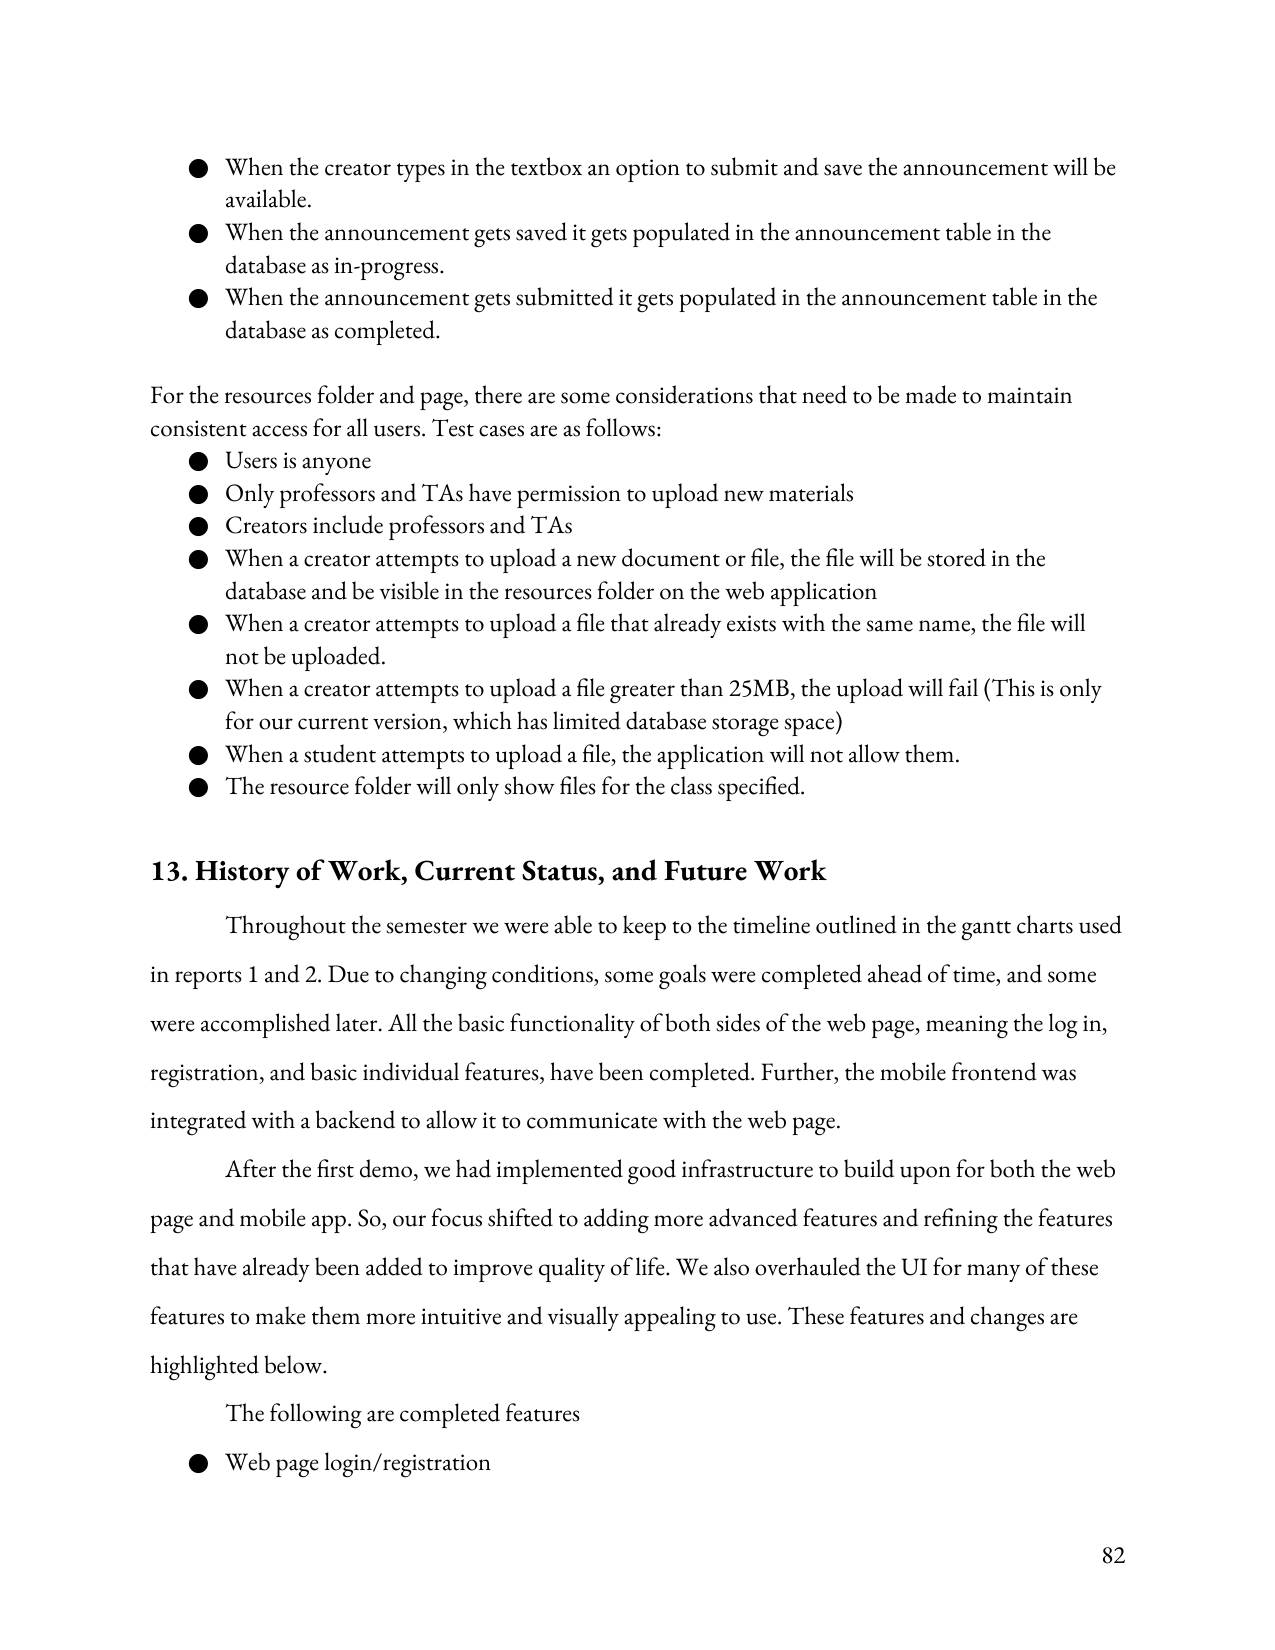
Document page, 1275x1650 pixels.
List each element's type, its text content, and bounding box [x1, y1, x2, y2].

list When the creator types in the textbox an option to submit and save the announcement will be available. [187, 150, 1125, 215]
subtitle Throughout the semester we were able to keep to the timeline outlined in the gantt charts used in reports 1 and 2. Due to changing conditions, some goals were completed ahead of time, and some were accomplished later. All the basic functionality of both sides of the web page, meaning the log in, registration, and basic individual features, have been completed. Further, the mobile frontend was integrated with a backend to allow it to communicate with the web page. [150, 908, 1125, 1136]
list Creators include professors and TAs [187, 509, 1125, 541]
subtitle The following are completed features [150, 1397, 1125, 1429]
list Users is anyone [187, 443, 1125, 476]
list When a student attempts to upload a file, the application will not allow them. [187, 737, 1125, 769]
list When the announcement gets saved it gets populated in the announcement table in the database as in-progress. [187, 215, 1125, 280]
text 13. History of Work, Current Status, and Future Work [150, 851, 1125, 889]
list The resource folder will only show files for the class specified. [187, 769, 1125, 802]
text For the resources folder and page, there are some considerations that need to be made to maintain consistent access for all users. Test cases are as follows: [150, 378, 1125, 443]
list When a creator attempts to upload a file that already exists with the same name, the file will not be uploaded. [187, 606, 1125, 672]
list Web page login/registration [187, 1446, 1125, 1478]
list Only professors and TAs have permission to upload new materials [187, 476, 1125, 509]
list When a creator attempts to upload a file greater than 25MB, the upload will fail (This is only for our current version, which has limited database storage space) [187, 672, 1125, 737]
list When a creator attempts to upload a new document or file, the file will be stored in the database and be visible in the resources folder on the web application [187, 541, 1125, 606]
subtitle After the first demo, we had implemented good infrastructure to build upon for both the web page and mobile app. So, our focus shifted to adding more advanced features and refining the features that have already been added to improve quality of life. We also overhauled the UI for many of these features to make them more intuitive and visually appealing to use. These features and changes are highlighted below. [150, 1152, 1125, 1380]
list When the announcement gets submitted it gets populated in the announcement table in the database as completed. [187, 280, 1125, 346]
